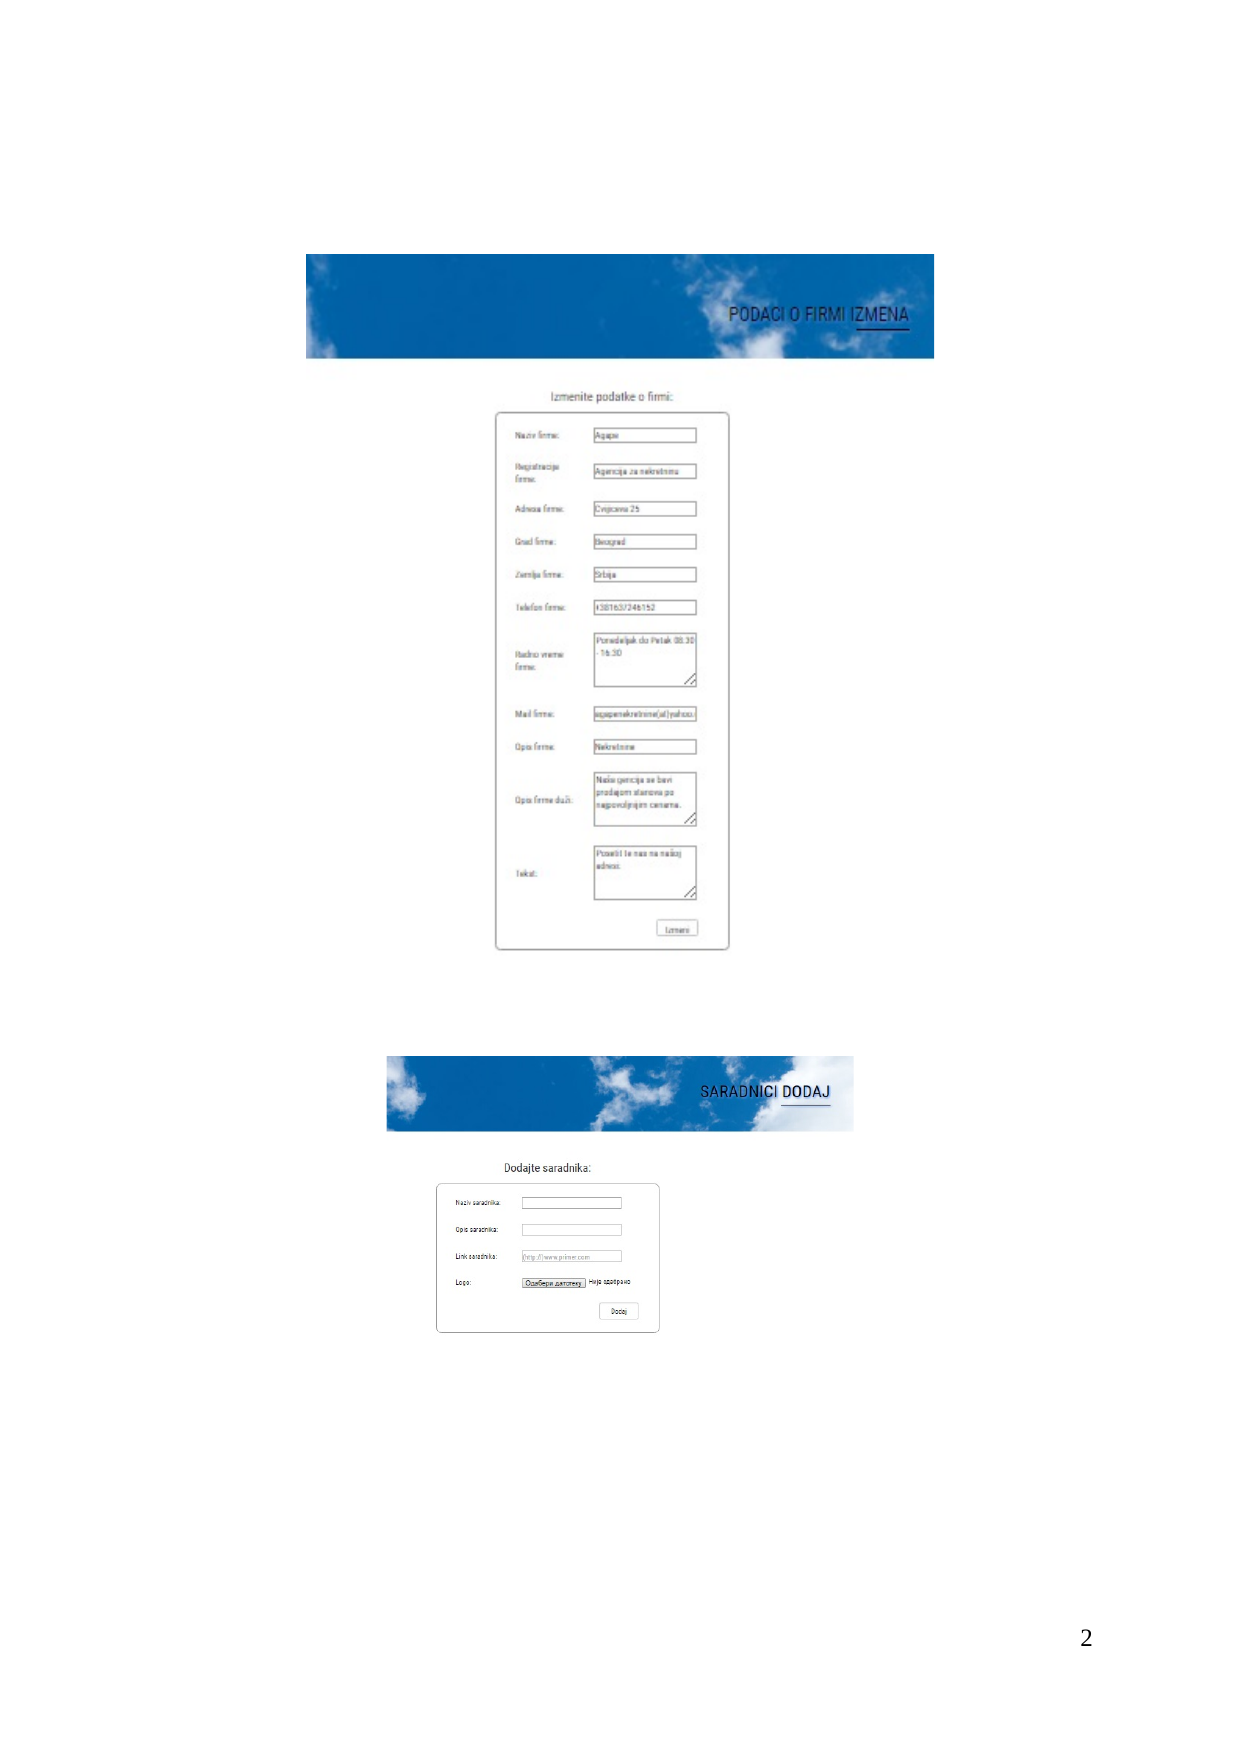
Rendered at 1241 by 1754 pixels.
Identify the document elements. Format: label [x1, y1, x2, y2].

picture [306, 254, 935, 971]
picture [386, 1056, 854, 1349]
